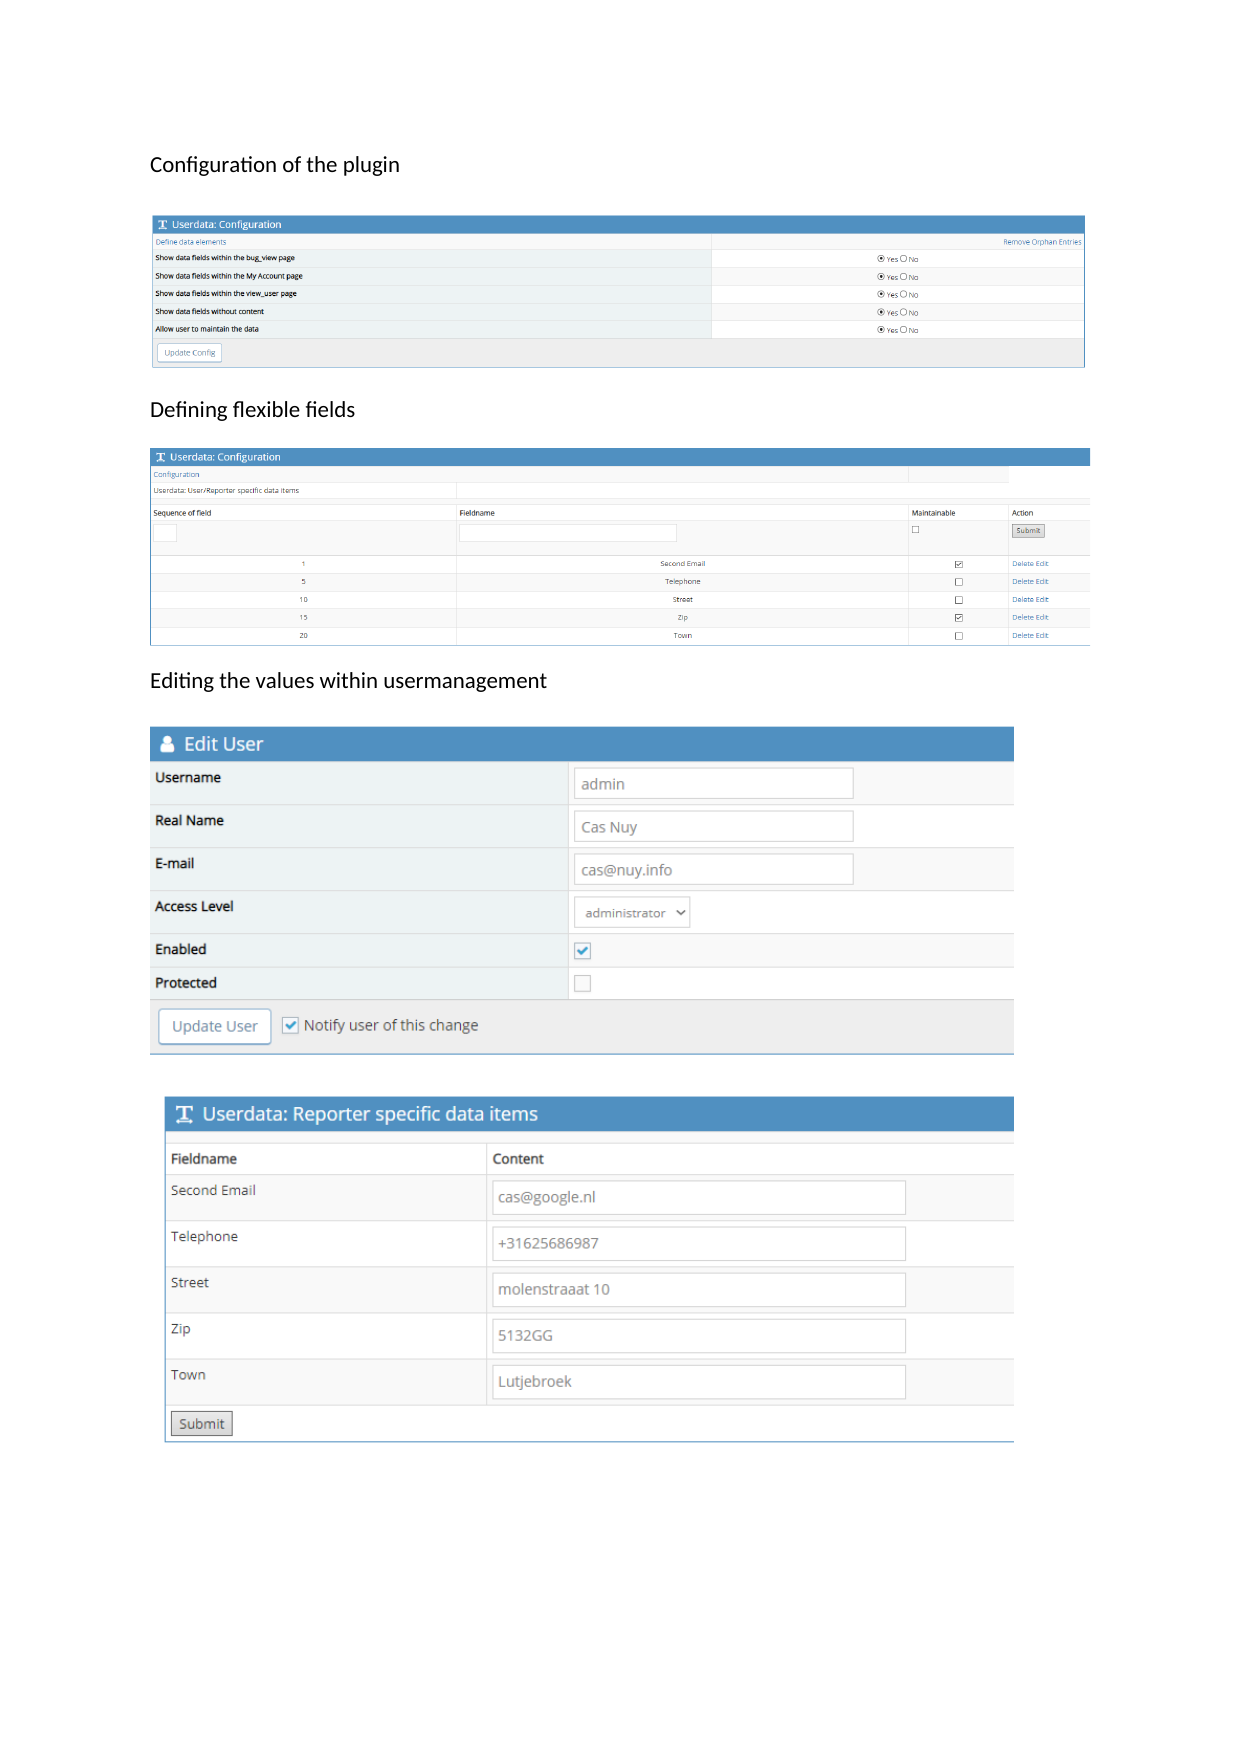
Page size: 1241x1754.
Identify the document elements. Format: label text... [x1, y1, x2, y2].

picture [150, 196, 1091, 377]
text Editing the values within usermanagement [150, 666, 1090, 694]
text Configuration of the plugin [150, 150, 1090, 178]
picture [150, 442, 1091, 647]
picture [150, 712, 1014, 1456]
text Defining flexible fields [150, 396, 1090, 423]
